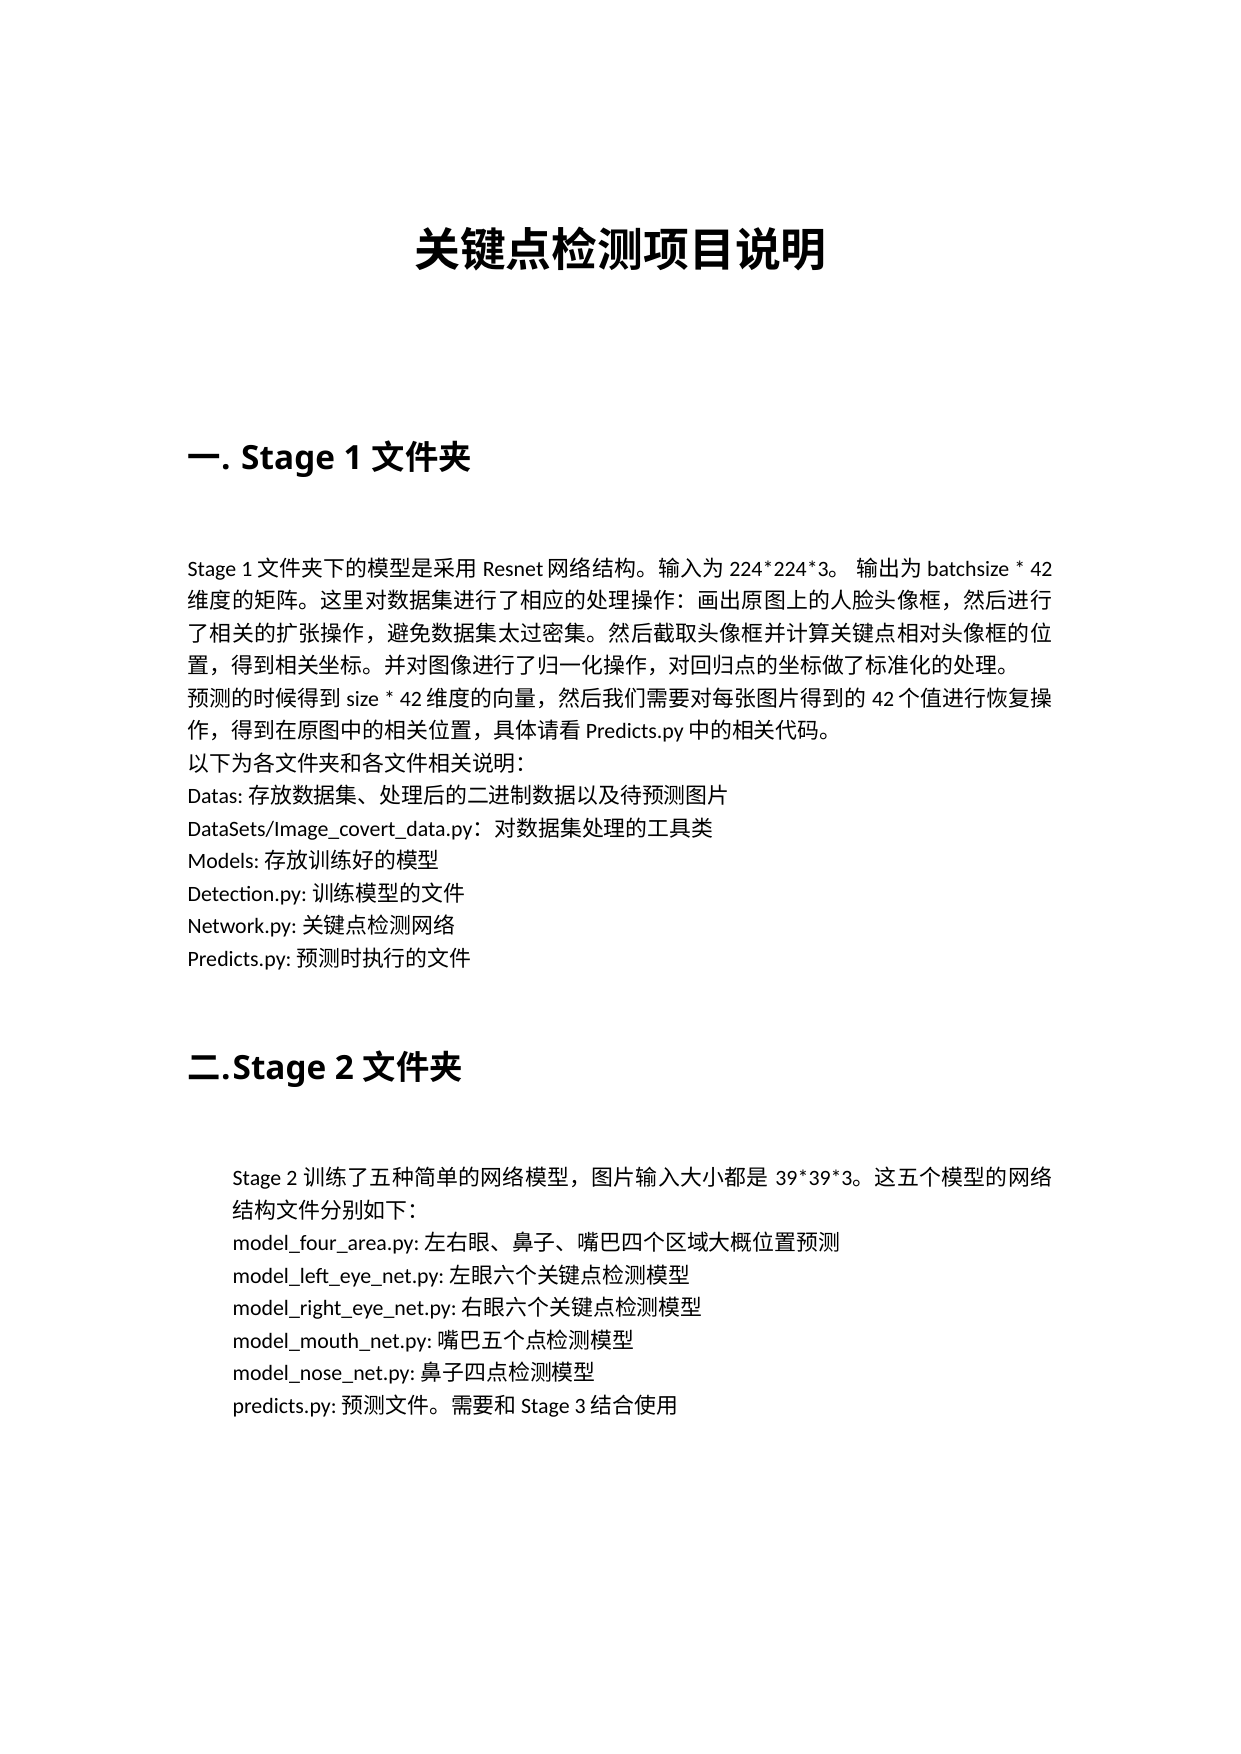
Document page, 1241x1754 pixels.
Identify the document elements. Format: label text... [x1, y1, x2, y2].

list model_mouth_net.py: 嘴巴五个点检测模型 [232, 1322, 1053, 1355]
text Stage 1文件夹下的模型是采用Resnet网络结构。输入为224*224*3。 输出为batchsize * 42维度的矩阵。这里对数据集进行了相应的处理操作：画出原图上的人脸头像框，然后进行了相关的扩张操作，避免数据集太过密集。然后截取头像框并计算关键点相对头像框的位置，得到相关坐标。并对图像进行了归一化操作，对回归点的坐标做了标准化的处理。 [187, 550, 1053, 680]
text Predicts.py: 预测时执行的文件 [187, 940, 1053, 973]
list model_left_eye_net.py: 左眼六个关键点检测模型 [232, 1257, 1053, 1290]
list model_right_eye_net.py: 右眼六个关键点检测模型 [232, 1290, 1053, 1322]
list model_four_area.py: 左右眼、鼻子、嘴巴四个区域大概位置预测 [232, 1225, 1053, 1257]
text Datas: 存放数据集、处理后的二进制数据以及待预测图片 [187, 778, 1053, 810]
text Network.py: 关键点检测网络 [187, 908, 1053, 940]
subtitle 关键点检测项目说明 [187, 197, 1053, 295]
list predicts.py: 预测文件。需要和Stage 3 结合使用 [232, 1387, 1053, 1420]
text Detection.py: 训练模型的文件 [187, 875, 1053, 908]
subtitle Stage 2 文件夹 [187, 1032, 1053, 1097]
subtitle Stage 1 文件夹 [187, 423, 1053, 488]
list Stage 2 训练了五种简单的网络模型，图片输入大小都是39*39*3。这五个模型的网络结构文件分别如下： [232, 1160, 1053, 1225]
text DataSets/Image_covert_data.py：对数据集处理的工具类 [187, 810, 1053, 843]
text Models: 存放训练好的模型 [187, 843, 1053, 875]
text 以下为各文件夹和各文件相关说明： [187, 745, 1053, 778]
list model_nose_net.py: 鼻子四点检测模型 [232, 1355, 1053, 1387]
text 预测的时候得到size * 42维度的向量，然后我们需要对每张图片得到的42个值进行恢复操作，得到在原图中的相关位置，具体请看Predicts.py中的相关代码。 [187, 680, 1053, 745]
